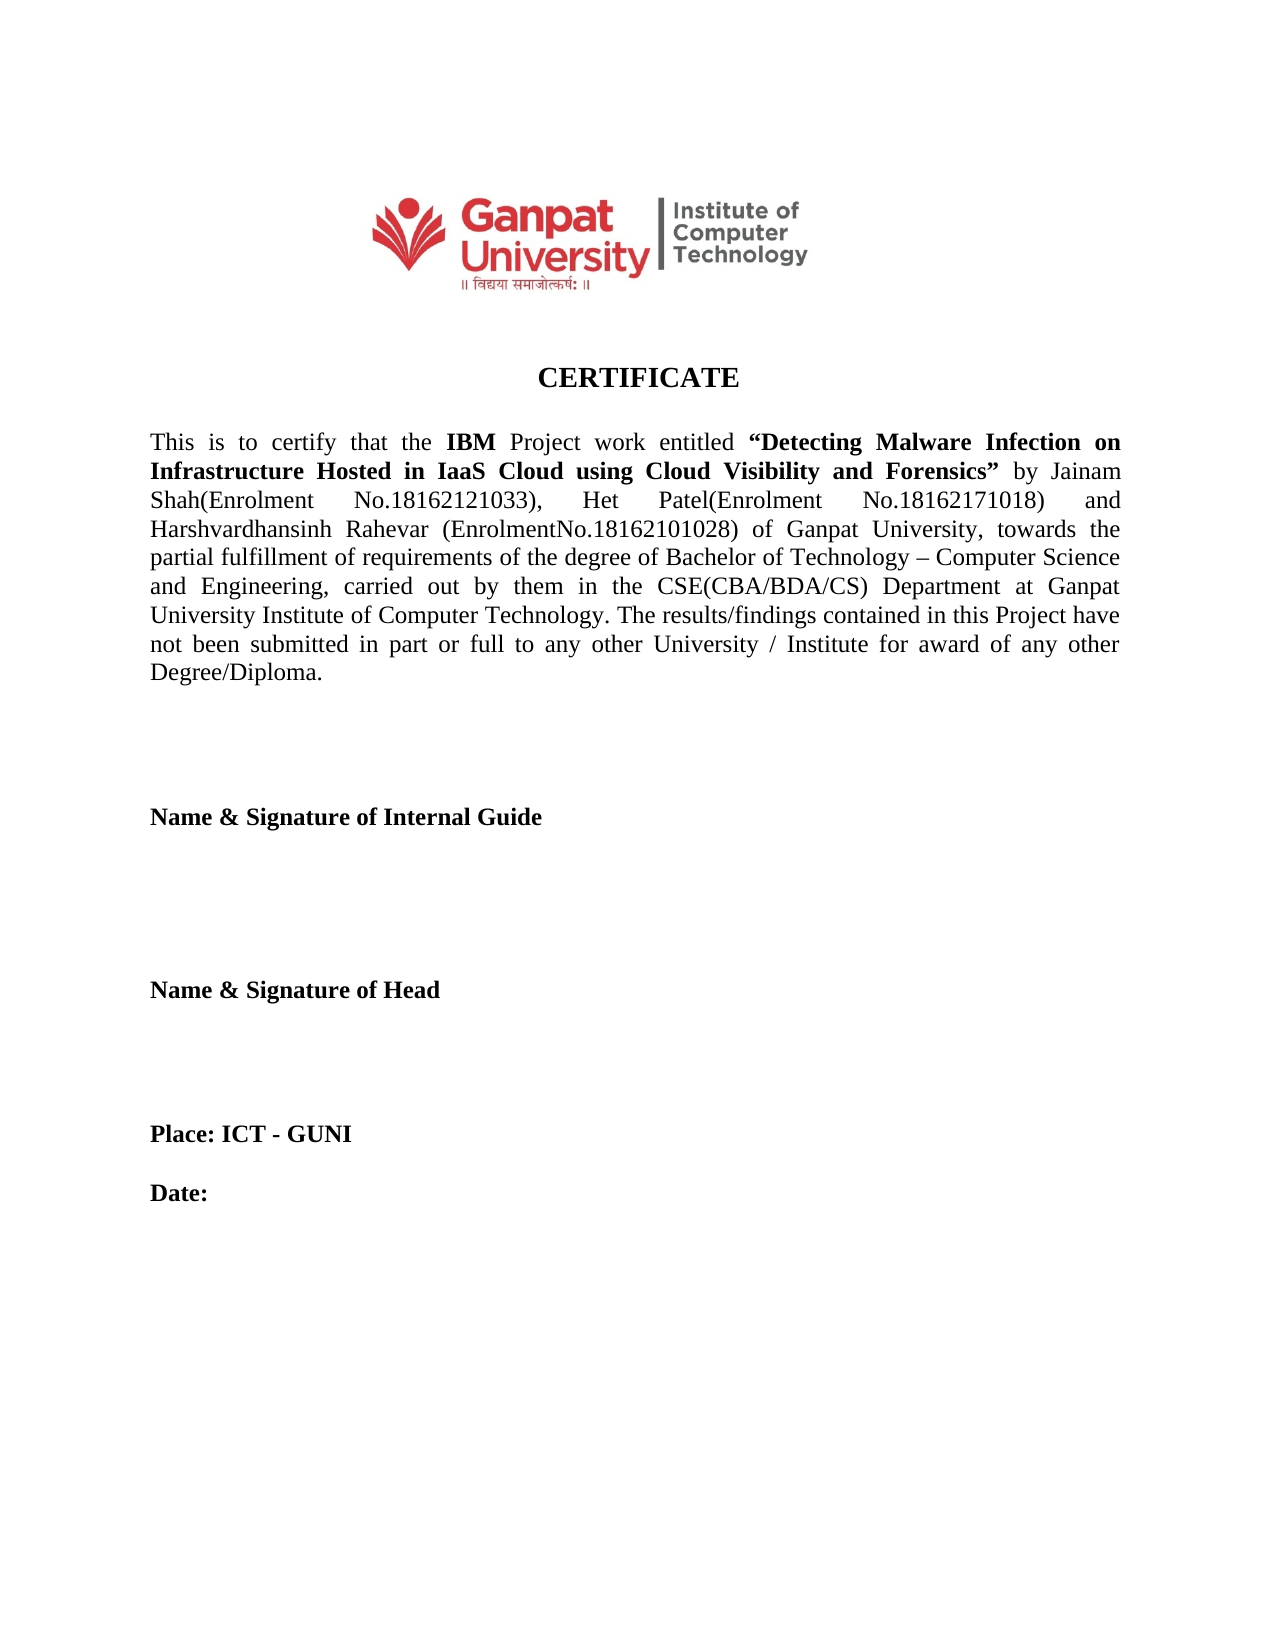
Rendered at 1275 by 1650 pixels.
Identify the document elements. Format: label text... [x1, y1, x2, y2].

text Name & Signature of Head [150, 975, 1187, 1004]
subtitle CERTIFICATE [537, 361, 1187, 394]
text Name & Signature of Internal Guide [150, 802, 1187, 831]
subtitle Date: [150, 1178, 1187, 1207]
picture [362, 183, 827, 304]
text This is to certify that the IBM Project work entitled “Detecting Malware Infection on Infrastructure Hosted in IaaS Cloud using Cloud Visibility and Forensics” by Jainam Shah(Enrolment No.18162121033), Het Patel(Enrolment No.18162171018) and Harshvardhansinh Rahevar (EnrolmentNo.18162101028) of Ganpat University, towards the partial fulfillment of requirements of the degree of Bachelor of Technology – Computer Science and Engineering, carried out by them in the CSE(CBA/BDA/CS) Department at Ganpat University Institute of Computer Technology. The results/findings contained in this Project have not been submitted in part or full to any other University / Institute for award of any other Degree/Diploma. [150, 427, 1121, 686]
text Place: ICT - GUNI [150, 1090, 353, 1148]
